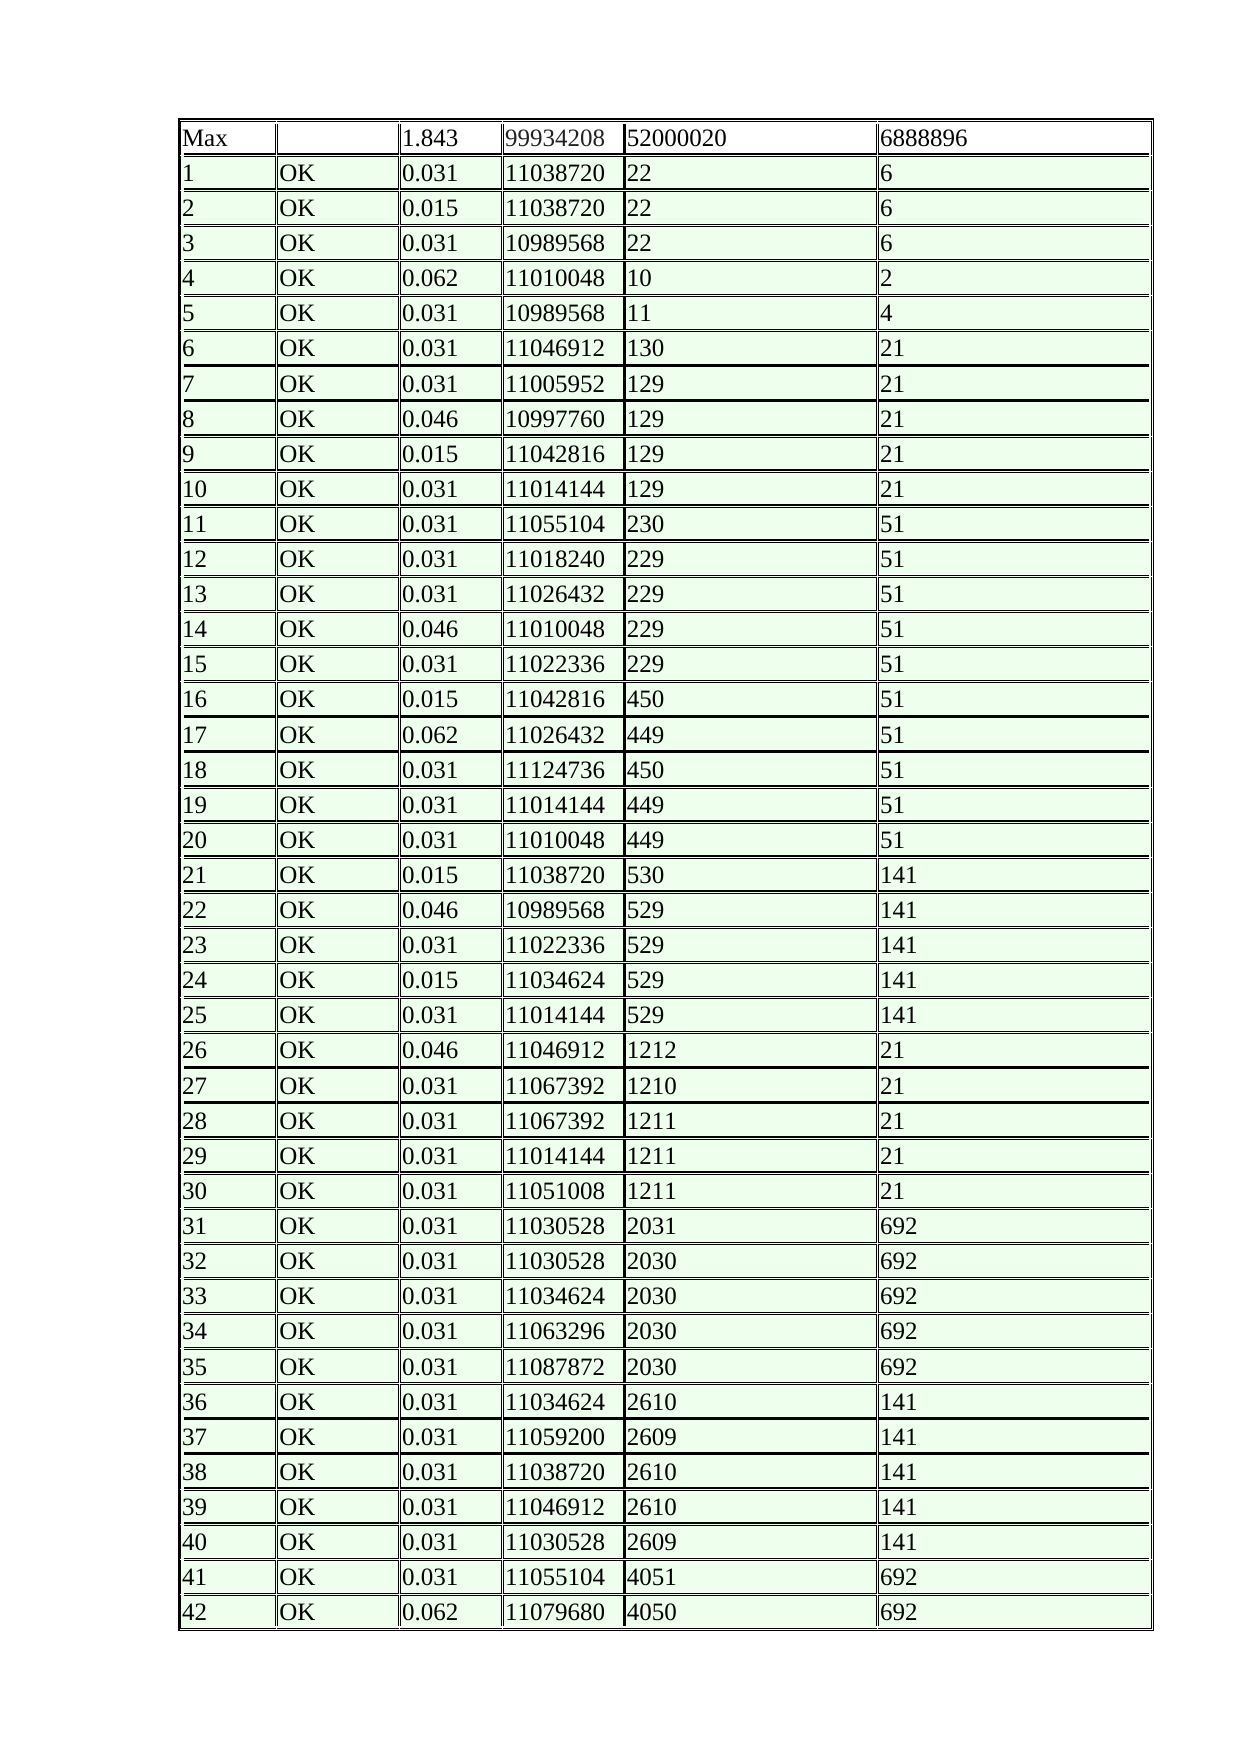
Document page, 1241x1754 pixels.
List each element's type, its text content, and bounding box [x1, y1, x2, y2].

table_cell 2610 [626, 1491, 876, 1522]
table_cell 51 [879, 715, 1151, 750]
table_cell 692 [878, 1312, 1152, 1347]
table_cell OK [278, 1210, 398, 1241]
table_cell 0.062 [401, 718, 501, 750]
table_cell 11034624 [504, 1385, 623, 1417]
table_cell 4 [181, 259, 275, 294]
table_cell 13 [181, 575, 275, 609]
table_cell 1210 [626, 1069, 876, 1101]
table_cell 19 [181, 785, 275, 820]
table_cell 0.031 [401, 157, 501, 188]
table_cell 1211 [626, 1104, 876, 1136]
table_cell OK [278, 999, 398, 1031]
table_cell 129 [626, 473, 876, 504]
table_cell 449 [626, 789, 876, 820]
table_cell 11014144 [504, 1140, 623, 1171]
table_cell 11055104 [504, 508, 623, 539]
table_cell 0.031 [401, 648, 501, 680]
table_cell 229 [626, 648, 876, 680]
table_cell 11038720 [504, 157, 623, 188]
table_cell 51 [879, 610, 1151, 645]
table_cell 23 [180, 926, 277, 961]
table_cell 9 [181, 434, 275, 469]
table_cell 141 [879, 1452, 1151, 1487]
table_cell 0.015 [401, 964, 501, 996]
table_cell 22 [181, 890, 275, 926]
table_cell 11059200 [504, 1420, 623, 1452]
table_cell 141 [879, 1487, 1151, 1522]
table_cell 11124736 [504, 753, 623, 785]
table_cell 0.062 [400, 1596, 502, 1628]
table_cell 51 [879, 785, 1151, 820]
table_cell OK [278, 1069, 398, 1101]
table_cell 11067392 [504, 1069, 623, 1101]
table_cell 11046912 [504, 332, 623, 364]
table_cell 11038720 [504, 859, 623, 890]
table_cell 0.031 [401, 1491, 501, 1522]
table_cell 529 [626, 999, 876, 1031]
table_cell 51 [879, 539, 1151, 574]
table_cell OK [278, 789, 398, 820]
table_cell OK [278, 508, 398, 539]
table_cell 21 [879, 1136, 1151, 1171]
table_cell 21 [879, 1171, 1151, 1206]
table_cell 1211 [626, 1175, 876, 1206]
table_cell 11079680 [503, 1596, 624, 1628]
table_cell 0.031 [401, 1315, 501, 1347]
table_cell 6 [180, 329, 277, 364]
table_cell 692 [879, 1558, 1151, 1592]
table_cell 27 [181, 1066, 275, 1101]
table_cell 141 [879, 1522, 1151, 1557]
table_cell 0.031 [401, 753, 501, 785]
table_cell 10989568 [504, 227, 623, 258]
table_cell 11038720 [504, 192, 623, 223]
table_cell 11030528 [504, 1526, 623, 1557]
table_cell 11010048 [504, 262, 623, 294]
table_cell 11038720 [504, 1455, 623, 1487]
table_cell 141 [879, 855, 1151, 890]
table_cell OK [278, 1245, 398, 1277]
table_cell OK [278, 367, 398, 399]
table_cell 529 [626, 894, 876, 926]
table_cell OK [278, 1455, 398, 1487]
table_cell 6 [879, 224, 1151, 258]
table_cell 18 [181, 750, 275, 785]
table_cell 51 [879, 575, 1151, 609]
table_cell 8 [181, 399, 275, 434]
table_cell 11 [181, 504, 275, 539]
table_cell 692 [879, 1241, 1151, 1277]
table_cell 11005952 [504, 367, 623, 399]
table_cell 6 [879, 153, 1151, 188]
table_cell 0.046 [401, 613, 501, 645]
table_cell OK [278, 1385, 398, 1417]
table_cell 11014144 [504, 999, 623, 1031]
table_cell 141 [879, 1417, 1151, 1452]
table_cell 22 [626, 227, 876, 258]
table_cell OK [278, 1175, 398, 1206]
table_cell 0.031 [401, 578, 501, 609]
table_cell 0.031 [401, 1175, 501, 1206]
table_cell Max [181, 122, 277, 153]
table_cell 0.031 [401, 508, 501, 539]
table_cell 1212 [626, 1034, 876, 1066]
table_cell 37 [181, 1417, 275, 1452]
table_cell 0.046 [401, 402, 501, 434]
table_cell 129 [626, 438, 876, 469]
table_cell 4050 [624, 1596, 878, 1628]
table_cell 2030 [626, 1315, 876, 1347]
table_cell 11067392 [504, 1104, 623, 1136]
table_cell 5 [180, 294, 277, 329]
table_cell 0.031 [401, 227, 501, 258]
table_cell 1 [181, 153, 275, 188]
table_cell 450 [626, 753, 876, 785]
table_cell 0.031 [401, 1245, 501, 1277]
table_cell OK [278, 1315, 398, 1347]
table_cell 4051 [626, 1561, 876, 1592]
table_cell OK [278, 753, 398, 785]
table_cell 2030 [626, 1280, 876, 1312]
table_cell 2609 [626, 1526, 876, 1557]
table_cell 0.031 [401, 332, 501, 364]
table_cell OK [278, 1034, 398, 1066]
table_cell 129 [626, 402, 876, 434]
table_cell 2 [879, 259, 1151, 294]
table_cell 2609 [626, 1420, 876, 1452]
table_cell 51 [879, 820, 1151, 855]
table_cell 141 [878, 996, 1152, 1031]
table_cell 10997760 [504, 402, 623, 434]
table_cell 0.031 [401, 1280, 501, 1312]
table_cell 51 [878, 680, 1152, 715]
table_cell 29 [181, 1136, 275, 1171]
table_cell 130 [626, 332, 876, 364]
table_cell 2610 [626, 1385, 876, 1417]
table_cell 51 [879, 504, 1151, 539]
table_cell 11026432 [504, 578, 623, 609]
table_cell 2031 [626, 1210, 876, 1241]
table_cell 21 [879, 1101, 1151, 1136]
table_cell 0.031 [401, 1069, 501, 1101]
table_cell 229 [626, 613, 876, 645]
table_cell 11046912 [504, 1491, 623, 1522]
table_cell 41 [181, 1558, 275, 1592]
table_cell 692 [878, 1277, 1152, 1312]
table_cell 0.031 [401, 1104, 501, 1136]
table_cell OK [278, 262, 398, 294]
table_cell 16 [180, 680, 277, 715]
table_cell 14 [181, 610, 275, 645]
table_cell OK [278, 1280, 398, 1312]
table_cell 0.031 [401, 1455, 501, 1487]
table_cell 21 [879, 434, 1151, 469]
table_cell OK [278, 824, 398, 855]
table_cell 26 [180, 1031, 277, 1066]
table_cell 11034624 [504, 1280, 623, 1312]
table_cell OK [278, 929, 398, 961]
table_cell OK [278, 718, 398, 750]
table_cell OK [278, 859, 398, 890]
table_cell 10989568 [504, 297, 623, 329]
table_cell 21 [878, 1031, 1152, 1066]
table_cell 0.031 [401, 1385, 501, 1417]
table_cell 52000020 [624, 122, 878, 153]
table_cell 0.031 [401, 473, 501, 504]
table_cell 0.031 [401, 999, 501, 1031]
table_cell 11042816 [504, 438, 623, 469]
table_cell 11010048 [504, 824, 623, 855]
table_cell OK [278, 648, 398, 680]
table_cell OK [278, 192, 398, 223]
table_cell 10989568 [504, 894, 623, 926]
table_cell 0.046 [401, 1034, 501, 1066]
table_cell OK [278, 402, 398, 434]
table_cell 42 [181, 1593, 277, 1628]
table_cell 11034624 [504, 964, 623, 996]
table_cell 11030528 [504, 1210, 623, 1241]
table_cell 11063296 [504, 1315, 623, 1347]
table_cell 32 [181, 1241, 275, 1277]
table_cell 11014144 [504, 789, 623, 820]
table_cell 6 [879, 188, 1151, 223]
table_cell 51 [878, 645, 1152, 680]
table_cell 2610 [626, 1455, 876, 1487]
table_cell 12 [181, 539, 275, 574]
table_cell OK [278, 1104, 398, 1136]
table_cell 11046912 [504, 1034, 623, 1066]
table_cell 11087872 [504, 1350, 623, 1382]
table_cell OK [278, 964, 398, 996]
table_cell 0.031 [401, 1561, 501, 1592]
table_cell 11018240 [504, 543, 623, 574]
table_cell 129 [626, 367, 876, 399]
table_cell 141 [878, 1382, 1152, 1417]
table_cell 692 [878, 1593, 1151, 1628]
table_cell 0.031 [401, 789, 501, 820]
table_cell 0.031 [401, 1420, 501, 1452]
table_cell OK [278, 1561, 398, 1592]
table_cell 15 [180, 645, 277, 680]
table_cell 6888896 [878, 122, 1151, 153]
table_cell OK [278, 894, 398, 926]
table_cell 11051008 [504, 1175, 623, 1206]
table_cell 530 [626, 859, 876, 890]
table_cell OK [278, 473, 398, 504]
table_cell OK [278, 1526, 398, 1557]
table_cell 21 [879, 399, 1151, 434]
table_cell OK [278, 1350, 398, 1382]
table_cell OK [278, 297, 398, 329]
table_cell OK [278, 1420, 398, 1452]
table_cell 0.046 [401, 894, 501, 926]
table_cell 11022336 [504, 648, 623, 680]
table_cell 21 [879, 469, 1151, 504]
table_cell 4 [878, 294, 1152, 329]
table_cell 2 [181, 188, 275, 223]
table_cell 99934208 [503, 122, 624, 153]
table_cell 21 [879, 364, 1151, 399]
table_cell OK [278, 613, 398, 645]
table_cell OK [277, 1596, 399, 1628]
table_cell 529 [626, 929, 876, 961]
table_cell OK [278, 157, 398, 188]
table_cell 22 [626, 192, 876, 223]
table_cell 33 [180, 1277, 277, 1312]
table_cell OK [278, 578, 398, 609]
table_cell 0.031 [401, 297, 501, 329]
table_cell 28 [181, 1101, 275, 1136]
table_cell 10 [181, 469, 275, 504]
table_cell OK [278, 543, 398, 574]
table_cell 141 [878, 926, 1152, 961]
table_cell 11022336 [504, 929, 623, 961]
table_cell 0.031 [401, 1210, 501, 1241]
table_cell OK [278, 227, 398, 258]
table_cell OK [278, 683, 398, 715]
table_cell 11 [626, 297, 876, 329]
table_cell 34 [180, 1312, 277, 1347]
table_cell OK [278, 438, 398, 469]
table_cell 0.031 [401, 824, 501, 855]
table_cell 24 [180, 961, 277, 996]
table_cell OK [278, 1491, 398, 1522]
table_cell 31 [181, 1206, 275, 1241]
table_cell 20 [181, 820, 275, 855]
table_cell 11026432 [504, 718, 623, 750]
table_cell 0.031 [401, 367, 501, 399]
table_cell 449 [626, 824, 876, 855]
table_cell 141 [879, 890, 1151, 926]
table_cell 0.031 [401, 929, 501, 961]
table_cell 0.062 [401, 262, 501, 294]
table_cell 1.843 [400, 122, 502, 153]
table_cell 21 [879, 1066, 1151, 1101]
table_cell 692 [879, 1206, 1151, 1241]
table_cell 2030 [626, 1245, 876, 1277]
table_cell 529 [626, 964, 876, 996]
table_cell 0.031 [401, 543, 501, 574]
table_cell OK [278, 332, 398, 364]
table_cell 11010048 [504, 613, 623, 645]
table_cell OK [278, 1140, 398, 1171]
table_cell 0.031 [401, 1350, 501, 1382]
table_cell 22 [626, 157, 876, 188]
table_cell 692 [878, 1347, 1152, 1382]
table_cell 2030 [626, 1350, 876, 1382]
table_cell 450 [626, 683, 876, 715]
table_cell 1211 [626, 1140, 876, 1171]
table_cell 0.015 [401, 192, 501, 223]
table_cell [277, 122, 399, 153]
table_cell 17 [181, 715, 275, 750]
table_cell 40 [181, 1522, 275, 1557]
table_cell 141 [878, 961, 1152, 996]
table_cell 11014144 [504, 473, 623, 504]
table_cell 7 [181, 364, 275, 399]
table_cell 21 [878, 329, 1152, 364]
table_cell 0.015 [401, 859, 501, 890]
table_cell 25 [180, 996, 277, 1031]
table_cell 35 [180, 1347, 277, 1382]
table_cell 36 [180, 1382, 277, 1417]
table_cell 39 [181, 1487, 275, 1522]
table_cell 0.031 [401, 1526, 501, 1557]
table_cell 229 [626, 543, 876, 574]
table_cell 11042816 [504, 683, 623, 715]
table_cell 21 [181, 855, 275, 890]
table_cell 11055104 [504, 1561, 623, 1592]
table_cell 11030528 [504, 1245, 623, 1277]
table_cell 230 [626, 508, 876, 539]
table_cell 229 [626, 578, 876, 609]
table_cell 0.015 [401, 438, 501, 469]
table_cell 38 [181, 1452, 275, 1487]
table_cell 10 [626, 262, 876, 294]
table_cell 449 [626, 718, 876, 750]
table_cell 0.031 [401, 1140, 501, 1171]
table_cell 30 [181, 1171, 275, 1206]
table_cell 51 [879, 750, 1151, 785]
table_cell 0.015 [401, 683, 501, 715]
table_cell 3 [181, 224, 275, 258]
